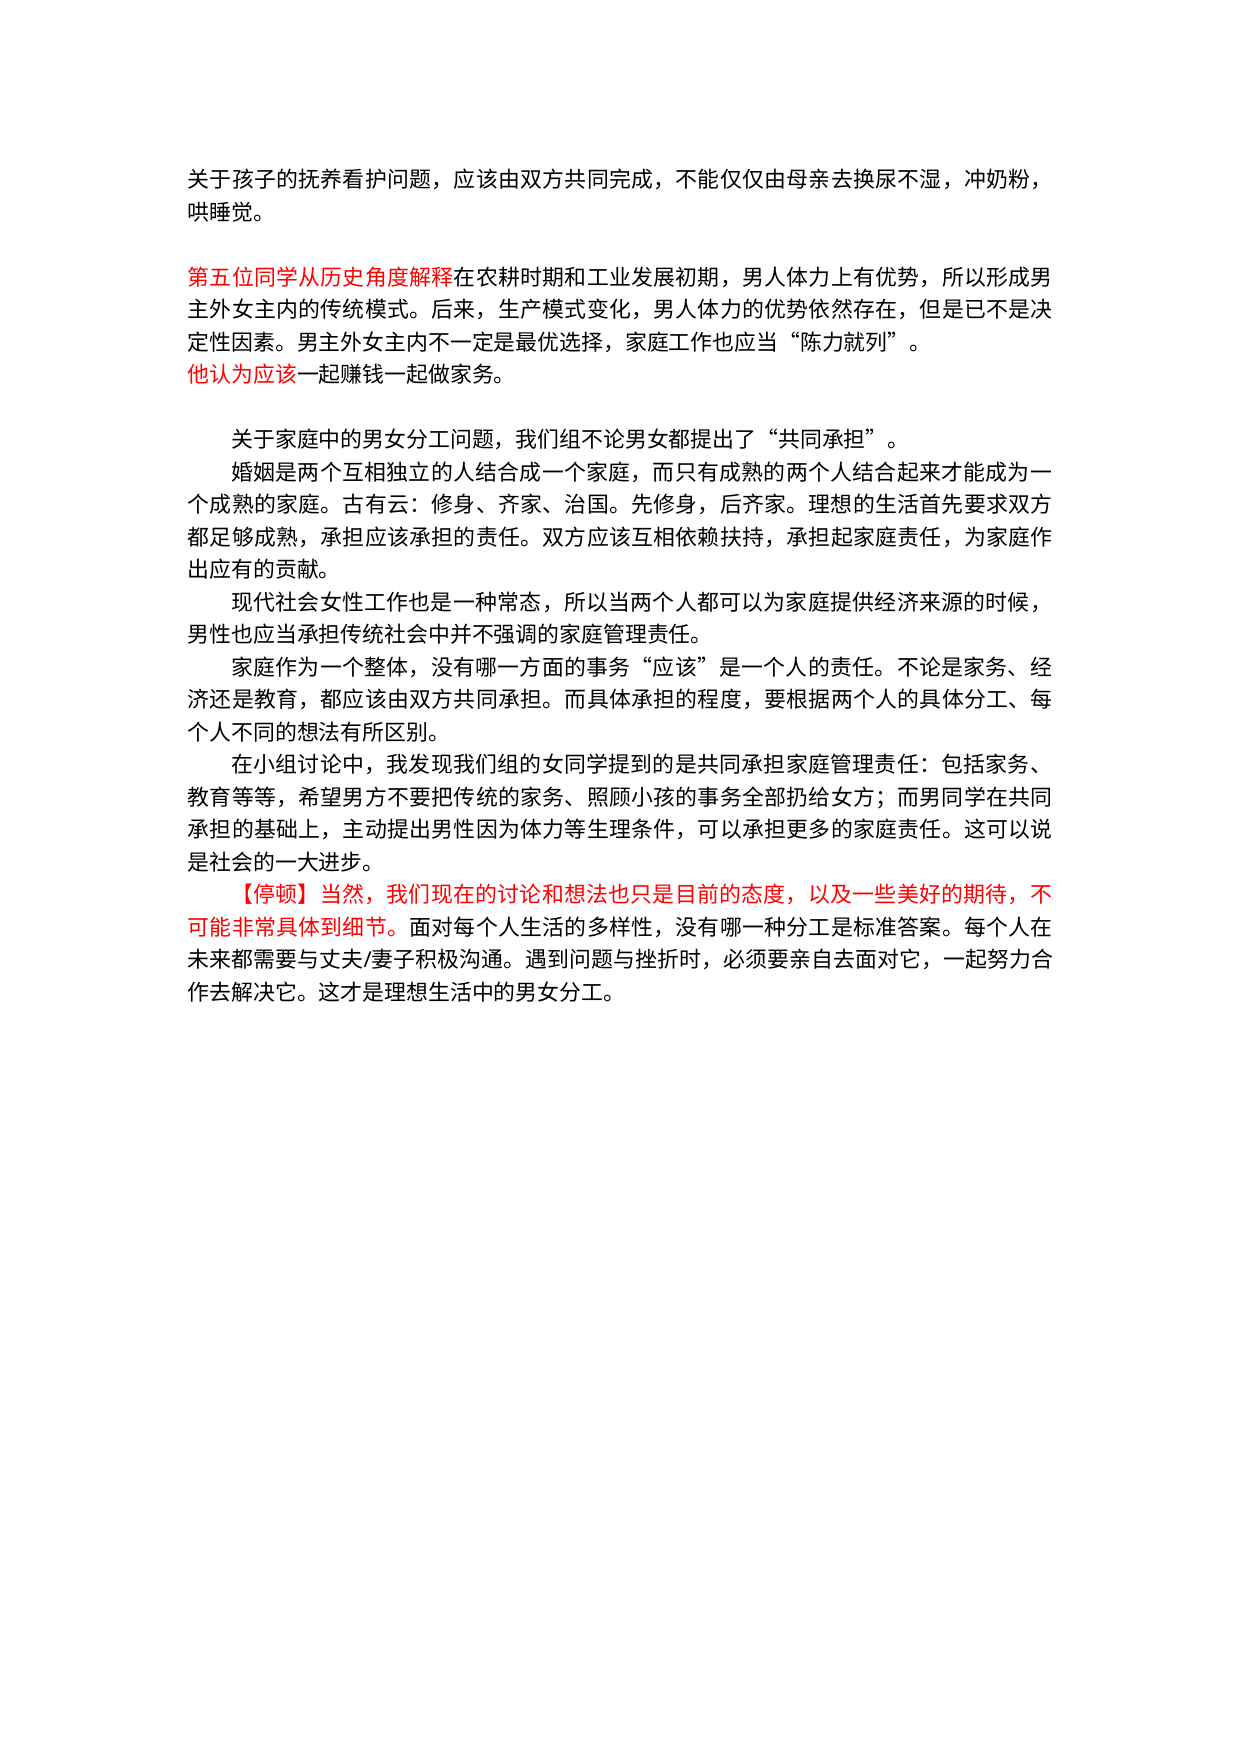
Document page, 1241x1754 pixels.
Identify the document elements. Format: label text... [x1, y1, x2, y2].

text 在小组讨论中，我发现我们组的女同学提到的是共同承担家庭管理责任：包括家务、教育等等，希望男方不要把传统的家务、照顾小孩的事务全部扔给女方；而男同学在共同承担的基础上，主动提出男性因为体力等生理条件，可以承担更多的家庭责任。这可以说是社会的一大进步。 [187, 747, 1053, 877]
text 婚姻是两个互相独立的人结合成一个家庭，而只有成熟的两个人结合起来才能成为一个成熟的家庭。古有云：修身、齐家、治国。先修身，后齐家。理想的生活首先要求双方都足够成熟，承担应该承担的责任。双方应该互相依赖扶持，承担起家庭责任，为家庭作出应有的贡献。 [187, 454, 1053, 584]
text 第五位同学从历史角度解释在农耕时期和工业发展初期，男人体力上有优势，所以形成男主外女主内的传统模式。后来，生产模式变化，男人体力的优势依然存在，但是已不是决定性因素。男主外女主内不一定是最优选择，家庭工作也应当“陈力就列”。 [187, 259, 1053, 357]
text 【停顿】当然，我们现在的讨论和想法也只是目前的态度，以及一些美好的期待，不可能非常具体到细节。面对每个人生活的多样性，没有哪一种分工是标准答案。每个人在未来都需要与丈夫/妻子积极沟通。遇到问题与挫折时，必须要亲自去面对它，一起努力合作去解决它。这才是理想生活中的男女分工。 [187, 877, 1053, 1007]
text 现代社会女性工作也是一种常态，所以当两个人都可以为家庭提供经济来源的时候，男性也应当承担传统社会中并不强调的家庭管理责任。 [187, 584, 1053, 649]
text 关于孩子的抚养看护问题，应该由双方共同完成，不能仅仅由母亲去换尿不湿，冲奶粉，哄睡觉。 [187, 162, 1053, 227]
text 家庭作为一个整体，没有哪一方面的事务“应该”是一个人的责任。不论是家务、经济还是教育，都应该由双方共同承担。而具体承担的程度，要根据两个人的具体分工、每个人不同的想法有所区别。 [187, 649, 1053, 747]
text 他认为应该一起赚钱一起做家务。 [187, 357, 1053, 389]
text 关于家庭中的男女分工问题，我们组不论男女都提出了“共同承担”。 [187, 422, 1053, 454]
